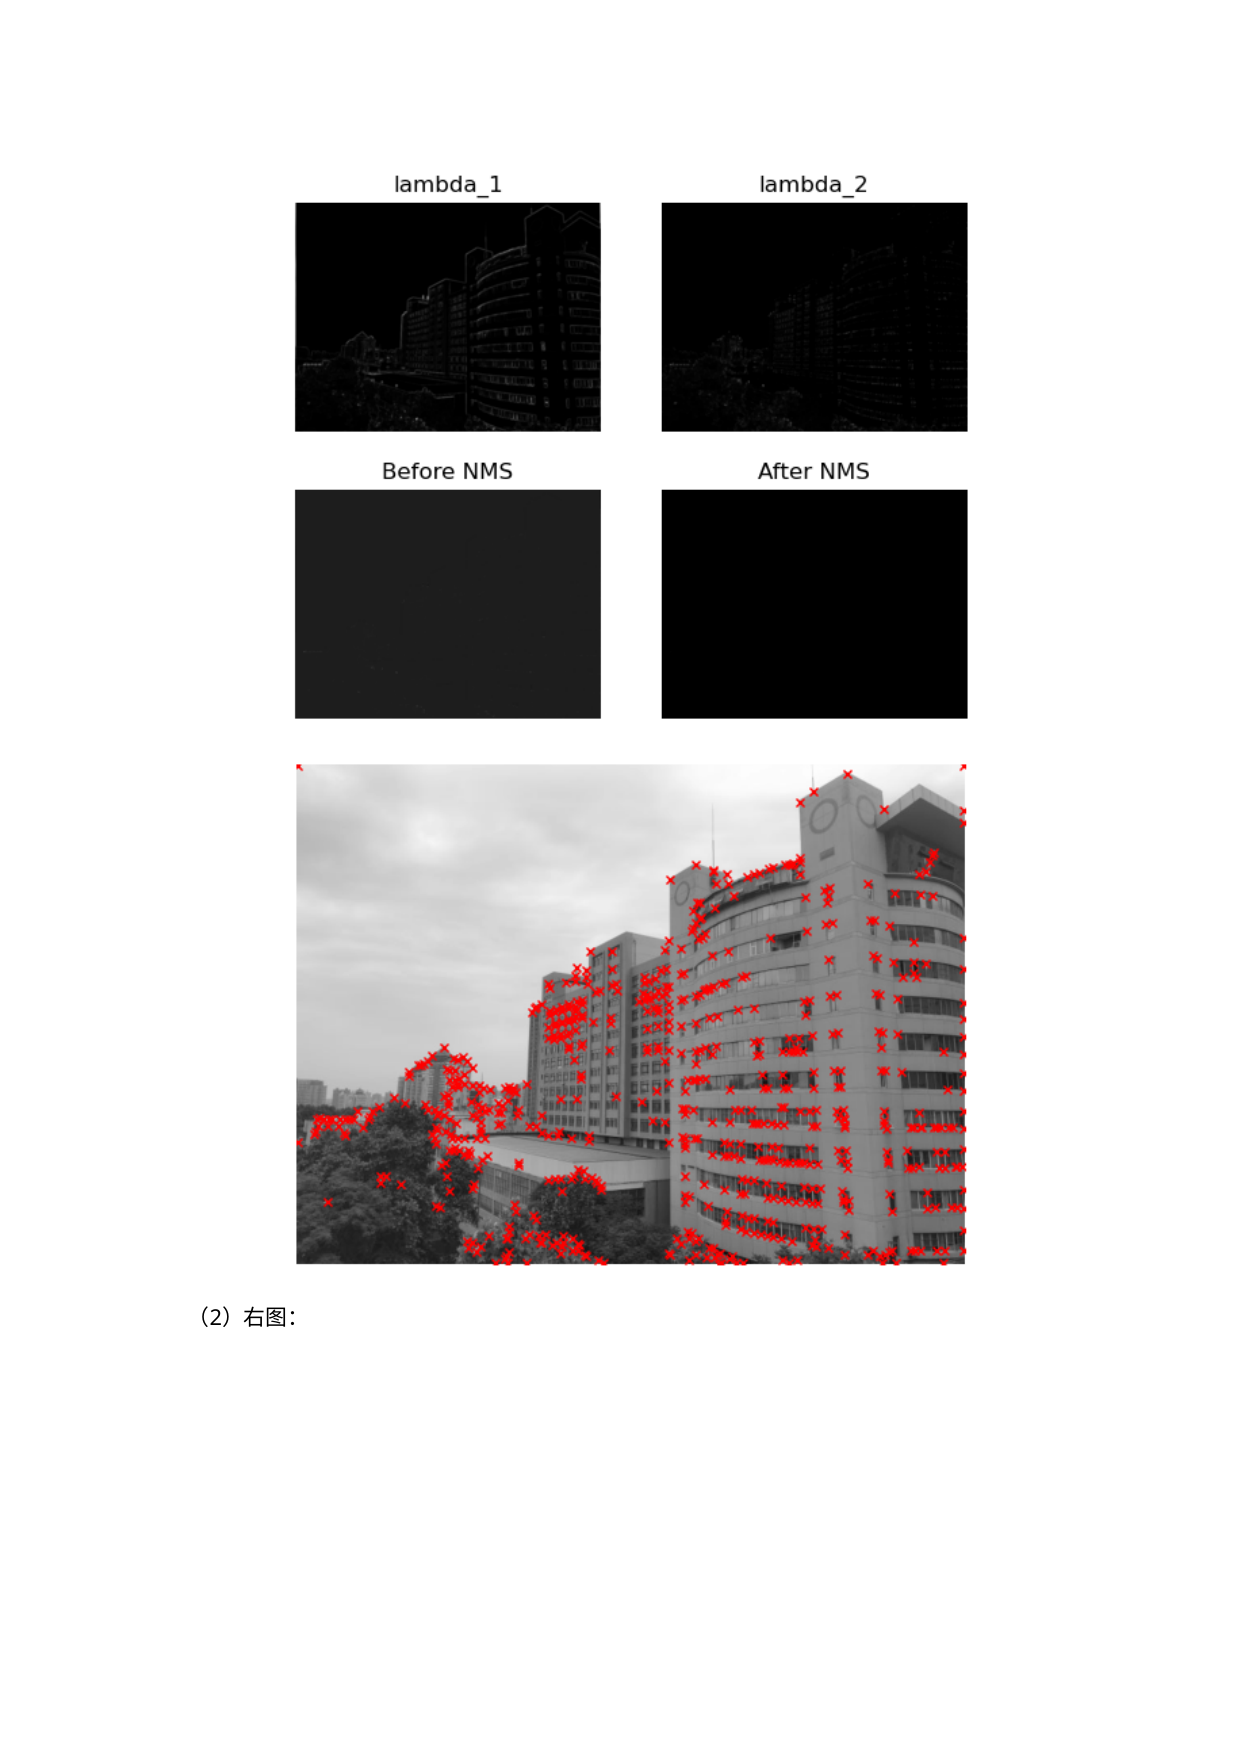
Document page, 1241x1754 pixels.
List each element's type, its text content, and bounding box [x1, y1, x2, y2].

picture [187, 747, 1053, 1281]
picture [187, 162, 1053, 439]
text （2）右图： [187, 1299, 1053, 1332]
picture [187, 454, 1053, 723]
